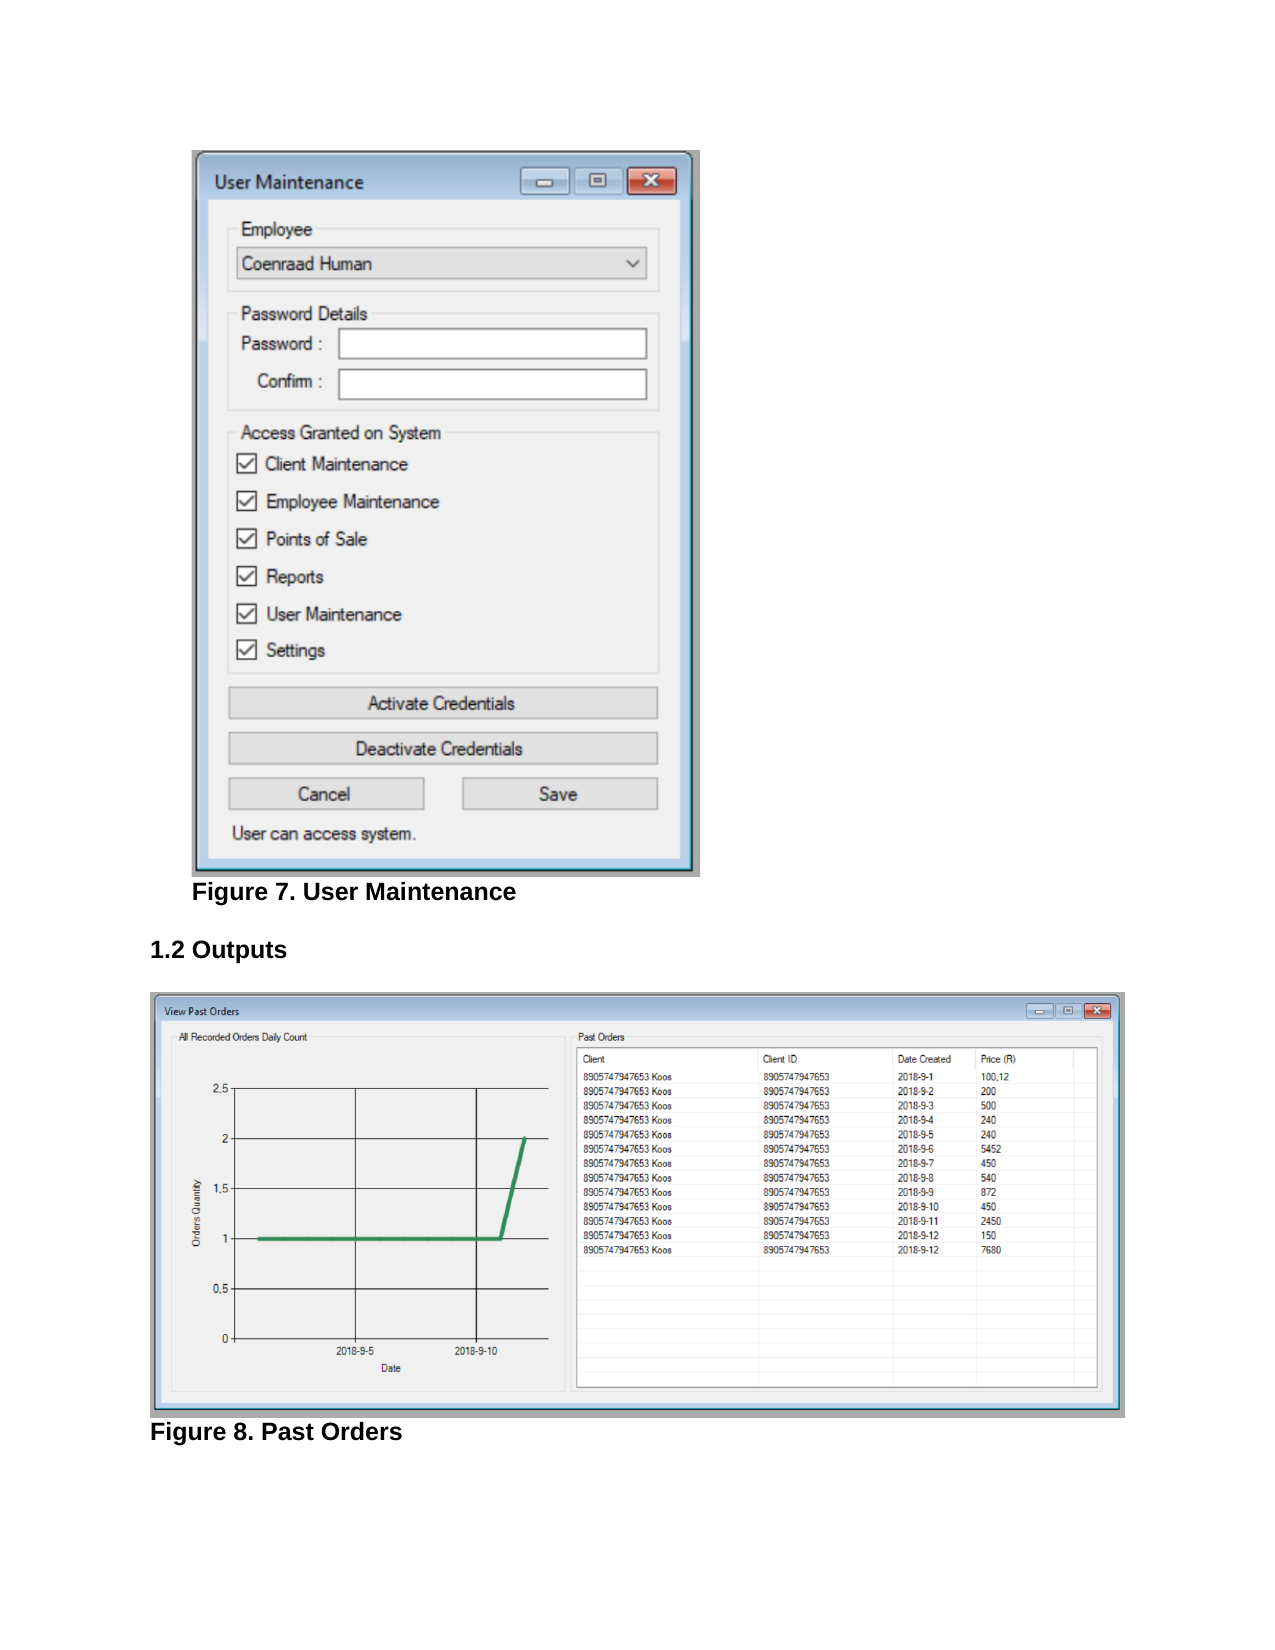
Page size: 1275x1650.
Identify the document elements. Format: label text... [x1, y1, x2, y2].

text Figure 8. Past Orders [150, 1418, 1125, 1446]
picture [150, 992, 1125, 1418]
picture [191, 150, 700, 877]
list Figure 7. User Maintenance [192, 877, 1125, 906]
list Outputs [150, 934, 1125, 963]
